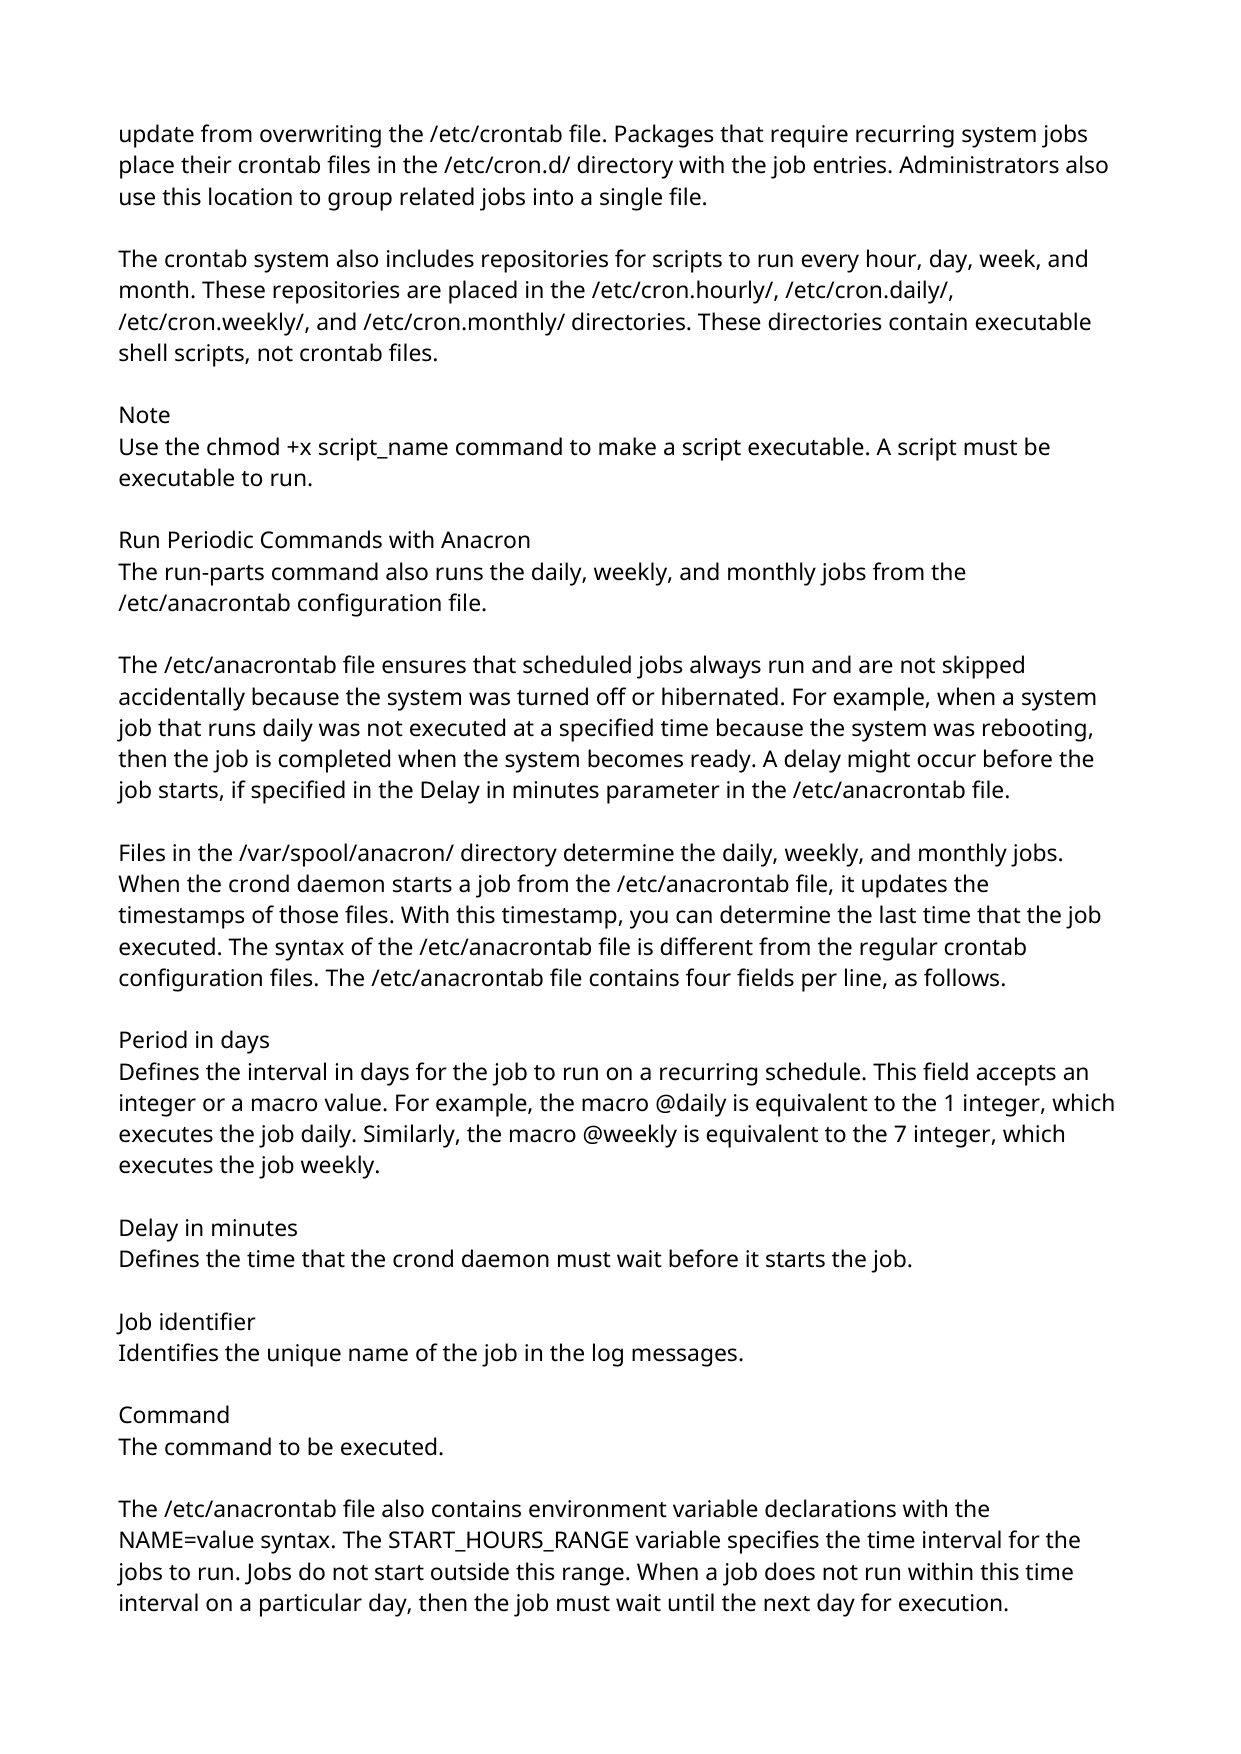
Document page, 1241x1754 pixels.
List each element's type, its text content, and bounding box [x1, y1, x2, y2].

text Period in days [118, 1024, 1122, 1056]
text The /etc/anacrontab file ensures that scheduled jobs always run and are not skipped accidentally because the system was turned off or hibernated. For example, when a system job that runs daily was not executed at a specified time because the system was rebooting, then the job is completed when the system becomes ready. A delay might occur before the job starts, if specified in the Delay in minutes parameter in the /etc/anacrontab file. [118, 649, 1122, 806]
text Job identifier [118, 1306, 1122, 1337]
text Note [118, 399, 1122, 431]
text Defines the time that the crond daemon must wait before it starts the job. [118, 1243, 1122, 1274]
text Defines the interval in days for the job to run on a recurring schedule. This field accepts an integer or a macro value. For example, the macro @daily is equivalent to the 1 integer, which executes the job daily. Similarly, the macro @weekly is equivalent to the 7 integer, which executes the job weekly. [118, 1056, 1122, 1181]
text The /etc/anacrontab file also contains environment variable declarations with the NAME=value syntax. The START_HOURS_RANGE variable specifies the time interval for the jobs to run. Jobs do not start outside this range. When a job does not run within this time interval on a particular day, then the job must wait until the next day for execution. [118, 1493, 1122, 1618]
text Run Periodic Commands with Anacron [118, 524, 1122, 556]
text Identifies the unique name of the job in the log messages. [118, 1337, 1122, 1368]
text Use the chmod +x script_name command to make a script executable. A script must be executable to run. [118, 431, 1122, 493]
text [118, 118, 1122, 212]
text Files in the /var/spool/anacron/ directory determine the daily, weekly, and monthly jobs. When the crond daemon starts a job from the /etc/anacrontab file, it updates the timestamps of those files. With this timestamp, you can determine the last time that the job executed. The syntax of the /etc/anacrontab file is different from the regular crontab configuration files. The /etc/anacrontab file contains four fields per line, as follows. [118, 837, 1122, 993]
text The crontab system also includes repositories for scripts to run every hour, day, week, and month. These repositories are placed in the /etc/cron.hourly/, /etc/cron.daily/, /etc/cron.weekly/, and /etc/cron.monthly/ directories. These directories contain executable shell scripts, not crontab files. [118, 243, 1122, 368]
text The run-parts command also runs the daily, weekly, and monthly jobs from the /etc/anacrontab configuration file. [118, 556, 1122, 618]
text The command to be executed. [118, 1431, 1122, 1462]
text Delay in minutes [118, 1212, 1122, 1243]
text Command [118, 1399, 1122, 1431]
